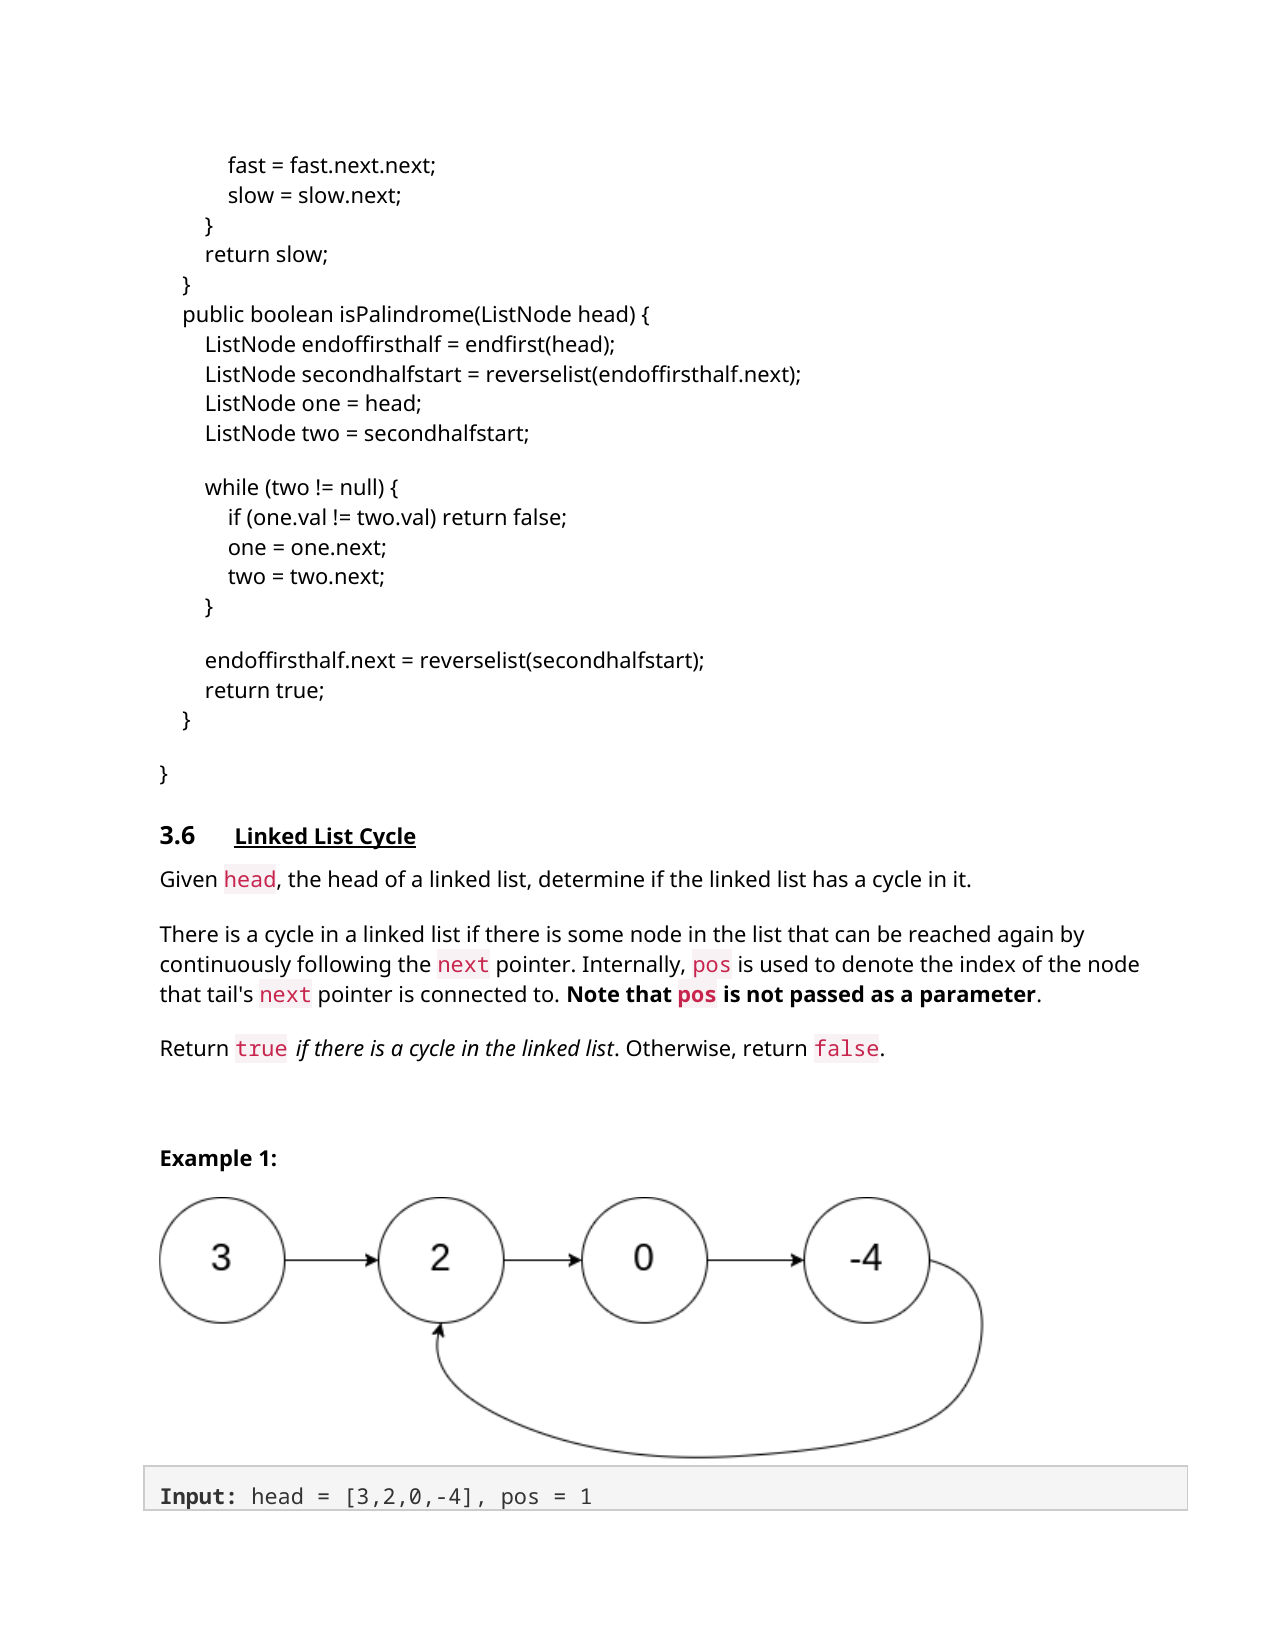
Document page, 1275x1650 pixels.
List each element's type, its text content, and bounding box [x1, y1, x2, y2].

text endoffirsthalf.next = reverselist(secondhalfstart); [159, 645, 1172, 674]
text } [159, 704, 1172, 734]
text } [159, 591, 1172, 621]
text There is a cycle in a linked list if there is some node in the list that can be reached again by continuously following the next pointer. Internally, pos is used to denote the index of the node that tail's next pointer is connected to. Note that pos is not passed as a parameter. [159, 919, 1172, 1008]
text if (one.val != two.val) return false; [159, 502, 1172, 531]
text return true; [159, 674, 1172, 704]
text } [159, 209, 1172, 239]
text two = two.next; [159, 561, 1172, 591]
picture [159, 1197, 989, 1465]
text while (two != null) { [159, 472, 1172, 502]
text Input: head = [3,2,0,-4], pos = 1 [145, 1467, 1187, 1509]
text ListNode two = secondhalfstart; [159, 418, 1172, 448]
text } [159, 269, 1172, 299]
text slow = slow.next; [159, 180, 1172, 209]
text one = one.next; [159, 531, 1172, 561]
text public boolean isPalindrome(ListNode head) { [159, 299, 1172, 329]
subtitle Linked List Cycle [159, 818, 1172, 852]
text Given head, the head of a linked list, determine if the linked list has a cycle in it. [276, 864, 1172, 894]
text ListNode endoffirsthalf = endfirst(head); [159, 329, 1172, 358]
text Return true if there is a cycle in the linked list. Otherwise, return false. [159, 1033, 1172, 1063]
text Example 1: [159, 1143, 1172, 1173]
text ListNode one = head; [159, 388, 1172, 418]
text ListNode secondhalfstart = reverselist(endoffirsthalf.next); [159, 358, 1172, 388]
text fast = fast.next.next; [159, 150, 1172, 180]
text return slow; [159, 239, 1172, 269]
text } [159, 758, 1172, 788]
